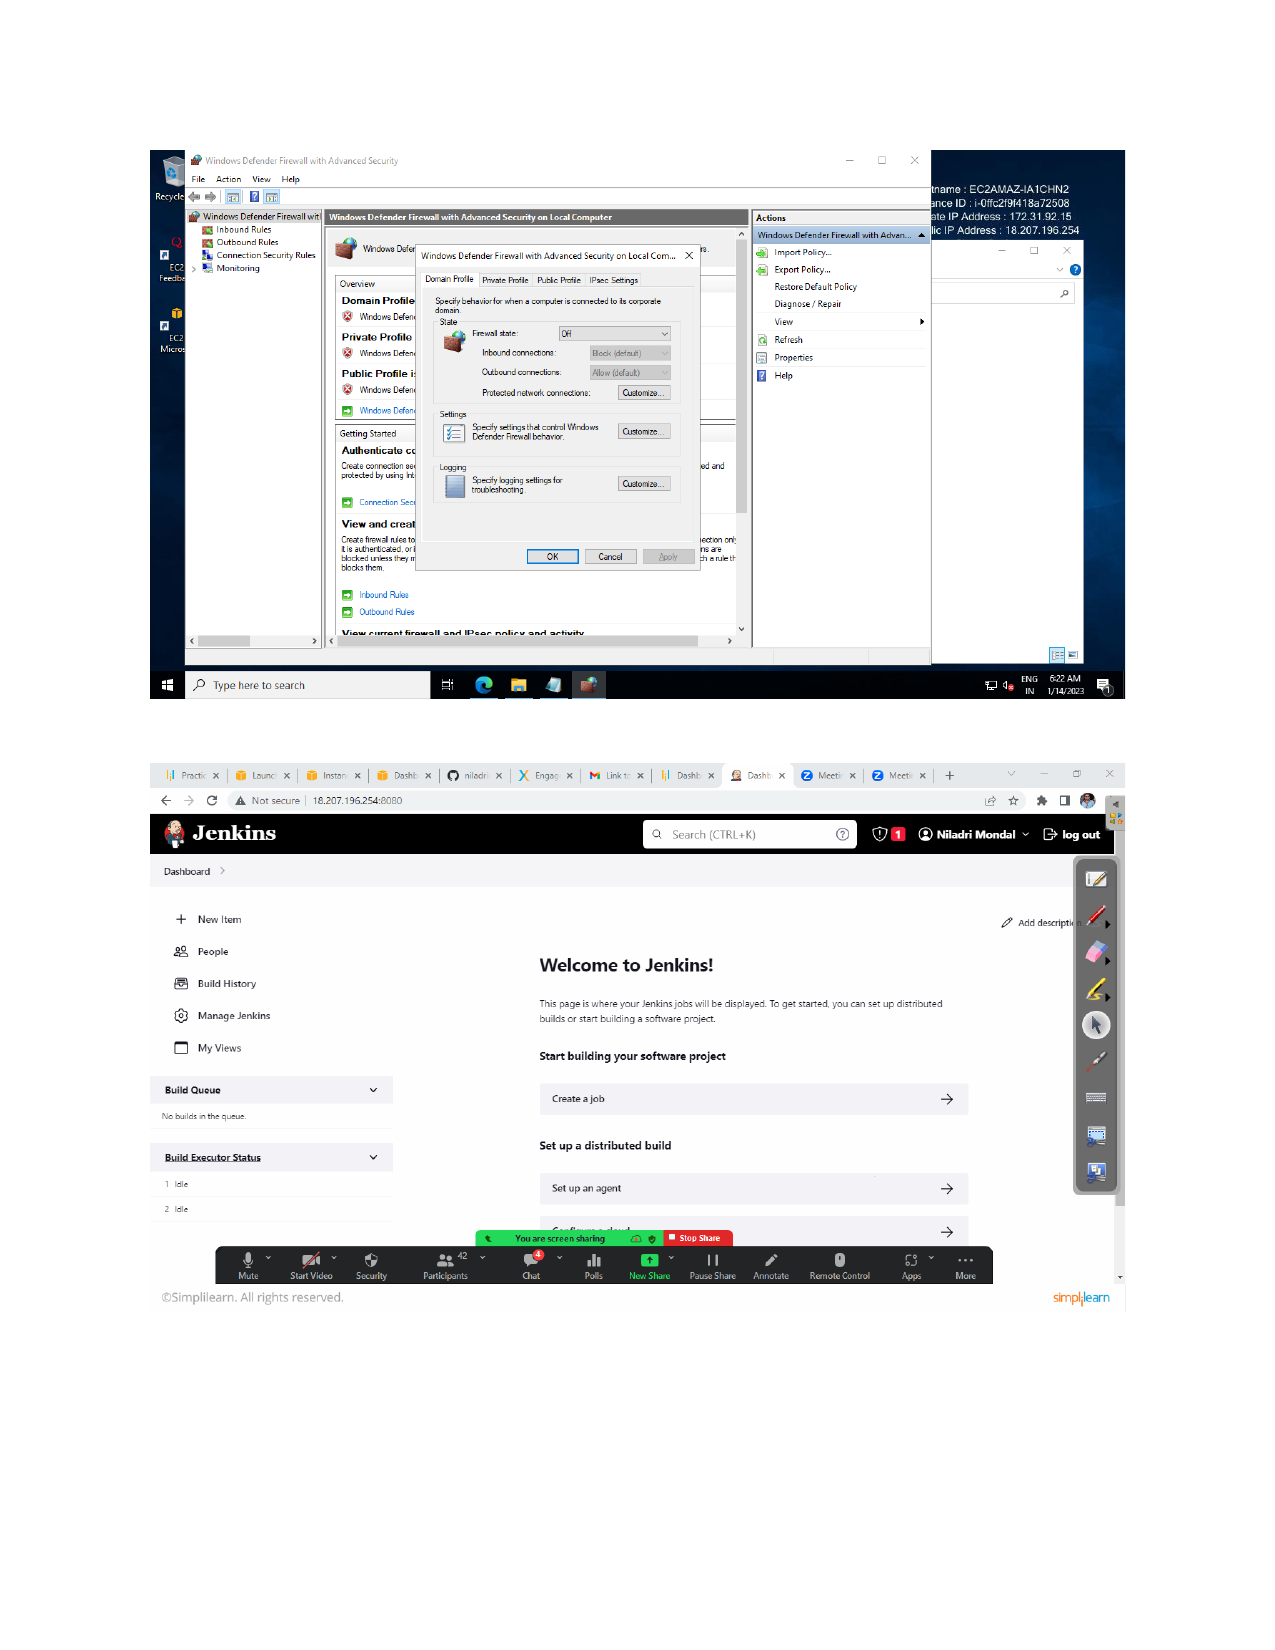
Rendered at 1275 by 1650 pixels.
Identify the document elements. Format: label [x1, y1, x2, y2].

picture [150, 150, 1125, 699]
picture [150, 763, 1125, 1312]
